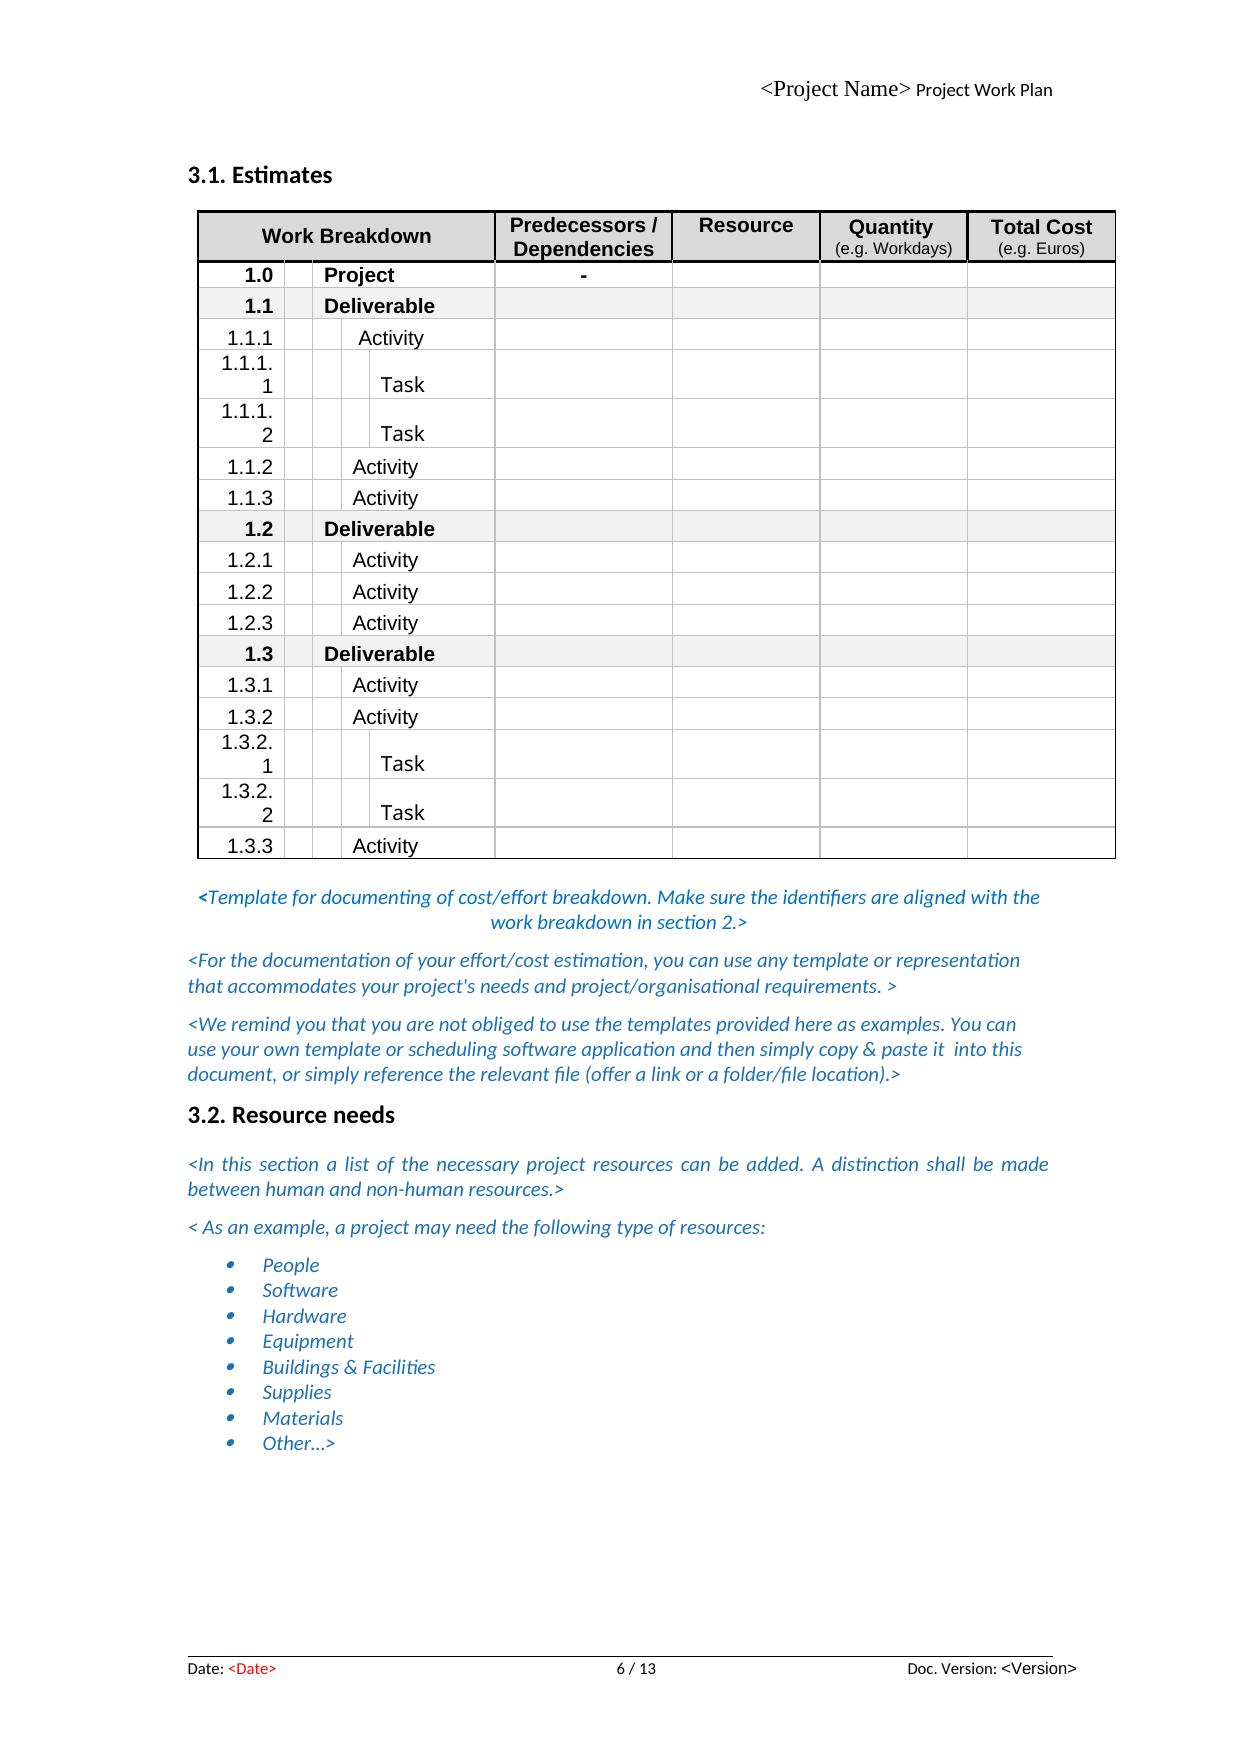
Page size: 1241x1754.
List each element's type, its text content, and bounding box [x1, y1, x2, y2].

table_cell 1.2.1 [199, 542, 284, 572]
text <In this section a list of the necessary project resources can be added. A distinction shall be made between human and non-human resources.> [187, 1151, 1053, 1202]
table_cell 1.1.1.2 [199, 399, 284, 447]
table_cell Task [370, 779, 494, 826]
table_cell [313, 399, 341, 447]
table_cell [821, 399, 967, 447]
table_cell [673, 511, 819, 541]
subtitle Resource needs [187, 1099, 1053, 1130]
table_cell [285, 667, 312, 697]
table_header Total Cost (e.g. Euros) [969, 213, 1115, 260]
table_cell [285, 480, 312, 510]
table_cell [968, 448, 1115, 478]
table_cell 1.3.1 [199, 667, 284, 697]
table_cell [968, 730, 1115, 777]
table_cell 1.3.3 [199, 828, 284, 858]
table_cell [968, 399, 1115, 447]
table_cell [968, 573, 1115, 603]
table_cell Task [370, 730, 494, 777]
table_header Work Breakdown [199, 213, 494, 260]
table_cell 1.1.1 [199, 319, 284, 349]
table_cell [968, 636, 1115, 666]
table_cell [673, 605, 819, 635]
table_cell [496, 636, 672, 666]
table_cell [968, 288, 1115, 318]
table_cell Project [313, 263, 494, 287]
text <Template for documenting of cost/effort breakdown. Make sure the identifiers are aligned with the work breakdown in section 2.> [187, 859, 1053, 935]
table_cell [313, 480, 341, 510]
table_cell Activity [342, 542, 494, 572]
table_cell [313, 573, 341, 603]
table_cell [496, 779, 672, 826]
table_cell [821, 828, 967, 858]
table_cell [342, 730, 369, 777]
table_cell [968, 350, 1115, 398]
table_cell [342, 779, 369, 826]
table_cell [968, 319, 1115, 349]
table_cell Activity [342, 828, 494, 858]
table_cell [673, 779, 819, 826]
table_cell [496, 828, 672, 858]
table_cell 1.3.2.1 [199, 730, 284, 777]
table_cell [821, 730, 967, 777]
table_cell 1.3.2.2 [199, 779, 284, 826]
table_cell [313, 779, 341, 826]
table_cell [821, 573, 967, 603]
table_cell [673, 542, 819, 572]
list Supplies [225, 1379, 1053, 1405]
table_cell [313, 542, 341, 572]
table_cell [673, 828, 819, 858]
table_cell [673, 319, 819, 349]
table_cell [496, 698, 672, 728]
table_cell [285, 399, 312, 447]
table_cell [968, 480, 1115, 510]
table_cell Activity [342, 448, 494, 478]
table_cell [821, 667, 967, 697]
table_cell [496, 480, 672, 510]
list Buildings & Facilities [225, 1354, 1053, 1379]
table_cell [313, 730, 341, 777]
table_cell [285, 511, 312, 541]
table_cell [673, 573, 819, 603]
table_cell [342, 350, 369, 398]
table_cell [821, 511, 967, 541]
list Equipment [225, 1328, 1053, 1354]
table_cell 1.3.2 [199, 698, 284, 728]
table_cell [285, 605, 312, 635]
table_cell 1.2.2 [199, 573, 284, 603]
text < As an example, a project may need the following type of resources: [187, 1214, 1053, 1240]
table_cell [496, 288, 672, 318]
table_cell [821, 448, 967, 478]
table_cell [968, 698, 1115, 728]
table_cell Task [370, 350, 494, 398]
table_cell 1.3 [199, 636, 284, 666]
table_cell [496, 605, 672, 635]
text <For the documentation of your effort/cost estimation, you can use any template or representation that accommodates your project's needs and project/organisational requirements. > [187, 947, 1053, 998]
table_cell 1.1.1.1 [199, 350, 284, 398]
table_cell [285, 698, 312, 728]
table_cell [496, 667, 672, 697]
table_cell [673, 288, 819, 318]
list People [225, 1252, 1053, 1278]
table_cell [968, 263, 1115, 287]
table_cell [821, 698, 967, 728]
table_cell [285, 573, 312, 603]
subtitle Estimates [187, 159, 1053, 189]
list Materials [225, 1405, 1053, 1430]
list Hardware [225, 1303, 1053, 1328]
table_cell [821, 779, 967, 826]
table_cell 1.2.3 [199, 605, 284, 635]
table_cell [821, 480, 967, 510]
table_cell [496, 350, 672, 398]
table_cell [968, 605, 1115, 635]
table_cell Task [370, 399, 494, 447]
table_cell [673, 448, 819, 478]
table_cell [968, 667, 1115, 697]
table_cell [313, 448, 341, 478]
table_cell [285, 730, 312, 777]
list Other…> [225, 1430, 1053, 1456]
table_cell Deliverable [313, 511, 494, 541]
table_cell Activity [342, 667, 494, 697]
table_header Quantity (e.g. Workdays) [821, 213, 966, 260]
table_cell Activity [342, 480, 494, 510]
table_cell Deliverable [313, 636, 494, 666]
table_cell [821, 288, 967, 318]
table_header Predecessors / Dependencies [496, 213, 671, 260]
table_cell Activity [342, 605, 494, 635]
table_cell [313, 828, 341, 858]
table_cell [821, 319, 967, 349]
table_cell 1.0 [199, 263, 284, 287]
table_cell Activity [342, 698, 494, 728]
table_cell [968, 542, 1115, 572]
table_cell [285, 319, 312, 349]
table_cell [673, 667, 819, 697]
table_cell [673, 350, 819, 398]
table_cell [496, 542, 672, 572]
table_cell [496, 399, 672, 447]
table_cell 1.1.3 [199, 480, 284, 510]
table_cell [313, 605, 341, 635]
table_cell [821, 263, 967, 287]
table_cell [285, 542, 312, 572]
table_cell 1.2 [199, 511, 284, 541]
table_cell [285, 350, 312, 398]
table_cell [673, 730, 819, 777]
table_cell [673, 480, 819, 510]
table_cell Activity [342, 573, 494, 603]
table_cell [285, 779, 312, 826]
table_cell [673, 636, 819, 666]
table_header Resource [673, 213, 819, 260]
table_cell [285, 448, 312, 478]
table_cell [496, 319, 672, 349]
table_cell [285, 288, 312, 318]
table_cell Deliverable [313, 288, 494, 318]
table_cell - [496, 263, 672, 287]
table_cell [496, 730, 672, 777]
table_cell [968, 828, 1115, 858]
text <We remind you that you are not obliged to use the templates provided here as examples. You can use your own template or scheduling software application and then simply copy & paste it into this document, or simply reference the relevant file (offer a link or a folder/file location).> [187, 1011, 1053, 1087]
table_cell [313, 698, 341, 728]
table_cell [496, 573, 672, 603]
table_cell [496, 511, 672, 541]
table_cell [968, 511, 1115, 541]
table_cell [313, 319, 341, 349]
table_cell 1.1 [199, 288, 284, 318]
table_cell [285, 828, 312, 858]
table_cell 1.1.2 [199, 448, 284, 478]
table_cell [673, 263, 819, 287]
table_cell [821, 350, 967, 398]
table_cell [821, 605, 967, 635]
table_cell [821, 542, 967, 572]
table_cell [968, 779, 1115, 826]
table_cell [285, 636, 312, 666]
table_cell Activity [342, 319, 494, 349]
table_cell [313, 350, 341, 398]
table_cell [496, 448, 672, 478]
table_cell [821, 636, 967, 666]
table_cell [342, 399, 369, 447]
table_cell [313, 667, 341, 697]
list Software [225, 1278, 1053, 1303]
table_cell [285, 263, 312, 287]
table_cell [673, 399, 819, 447]
table_cell [673, 698, 819, 728]
